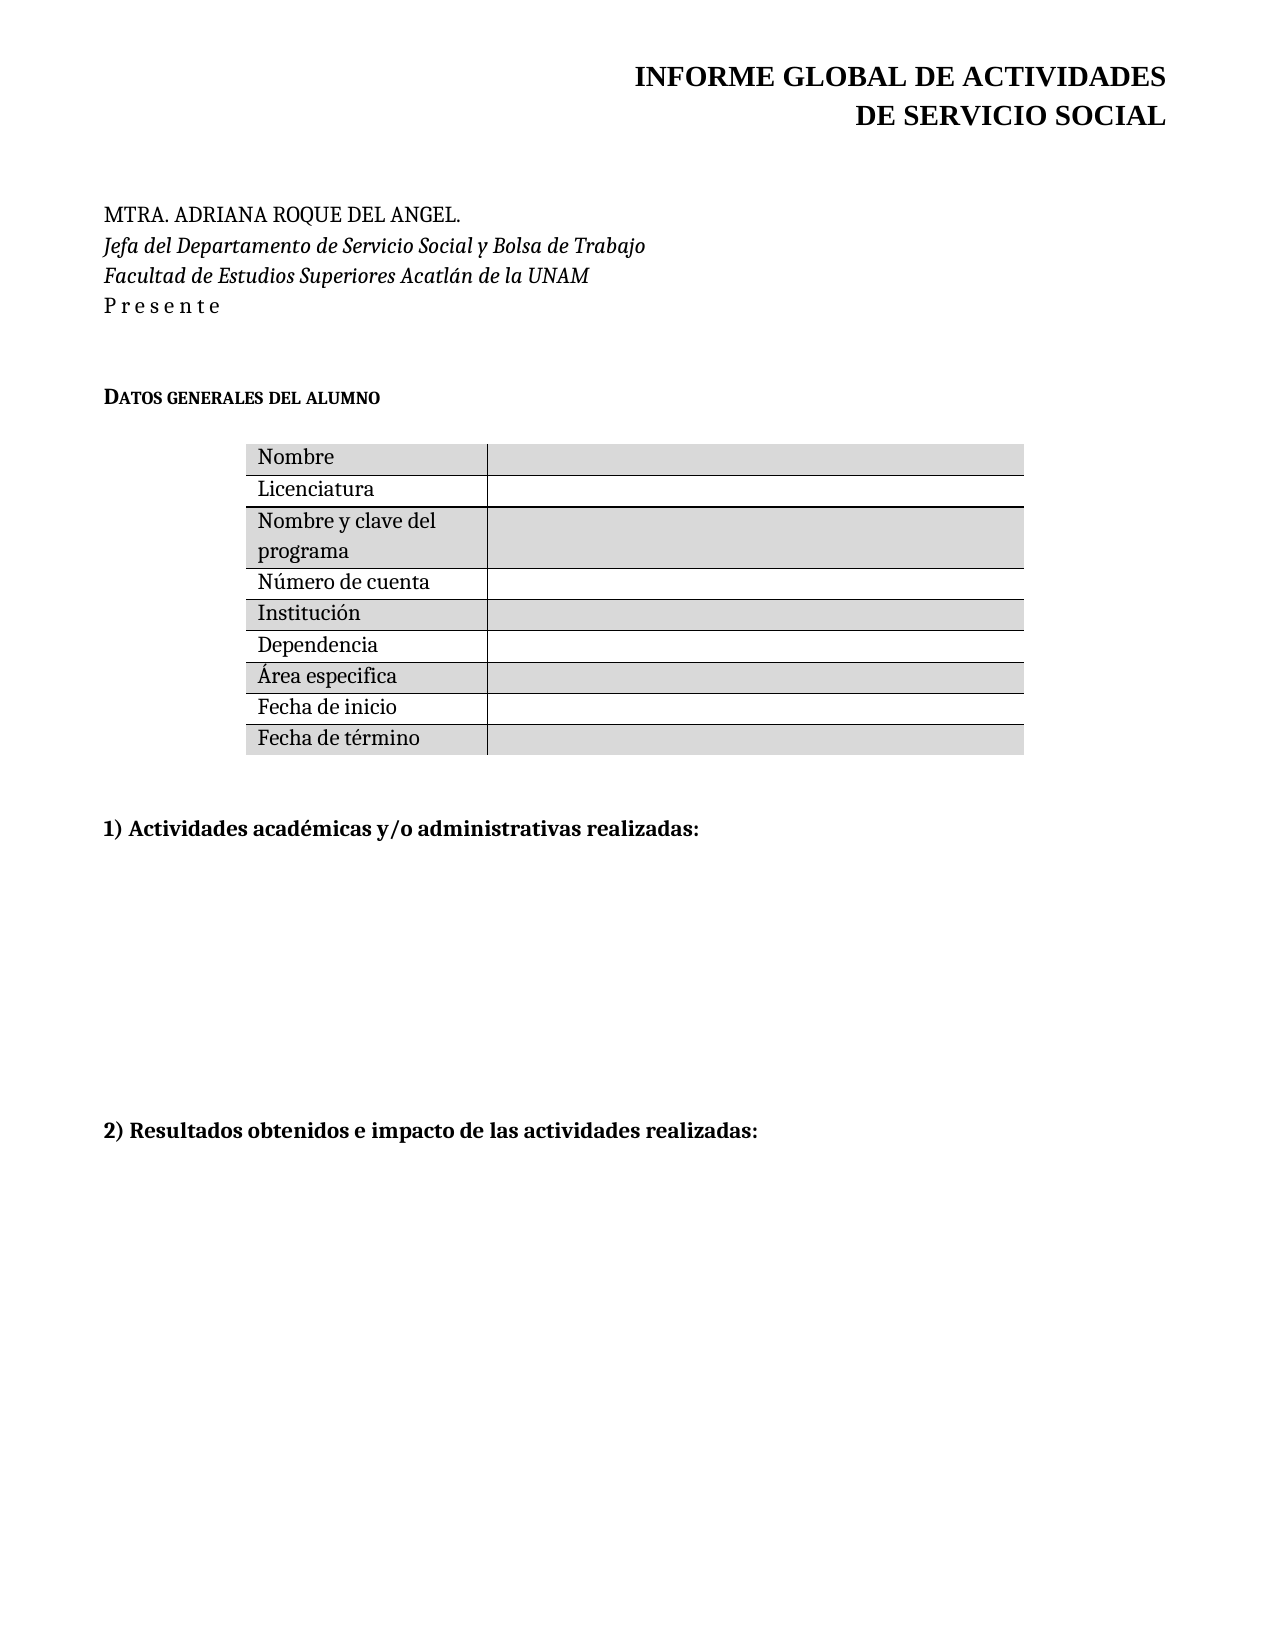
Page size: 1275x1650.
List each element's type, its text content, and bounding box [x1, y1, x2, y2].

table_cell Fecha de término [246, 725, 487, 755]
text Datos generales del alumno [103, 383, 1167, 410]
table_cell [488, 508, 1024, 568]
table_header Nombre [246, 444, 487, 475]
text DE SERVICIO SOCIAL [103, 98, 1167, 131]
text MTRA. ADRIANA ROQUE DEL ANGEL. [103, 202, 1167, 229]
table_cell Área especifica [246, 663, 487, 693]
table_cell [488, 663, 1024, 693]
table_cell [488, 569, 1024, 599]
text 1) Actividades académicas y/o administrativas realizadas: [103, 816, 1167, 842]
table_cell Nombre y clave del programa [246, 508, 487, 568]
table_cell [488, 600, 1024, 630]
text INFORME GLOBAL DE ACTIVIDADES [103, 59, 1167, 93]
text 2) Resultados obtenidos e impacto de las actividades realizadas: [103, 1118, 1167, 1144]
text Jefa del Departamento de Servicio Social y Bolsa de Trabajo [103, 232, 1167, 259]
table_cell [488, 725, 1024, 755]
table_cell Dependencia [246, 631, 487, 662]
table_header [488, 444, 1024, 475]
table_cell Licenciatura [246, 476, 487, 506]
table_cell [488, 694, 1024, 724]
table_cell Institución [246, 600, 487, 630]
table_cell Número de cuenta [246, 569, 487, 599]
text Facultad de Estudios Superiores Acatlán de la UNAM [103, 263, 1167, 289]
table_cell Fecha de inicio [246, 694, 487, 724]
text P r e s e n t e [103, 293, 1167, 319]
table_cell [488, 476, 1024, 506]
table_cell [488, 631, 1024, 662]
